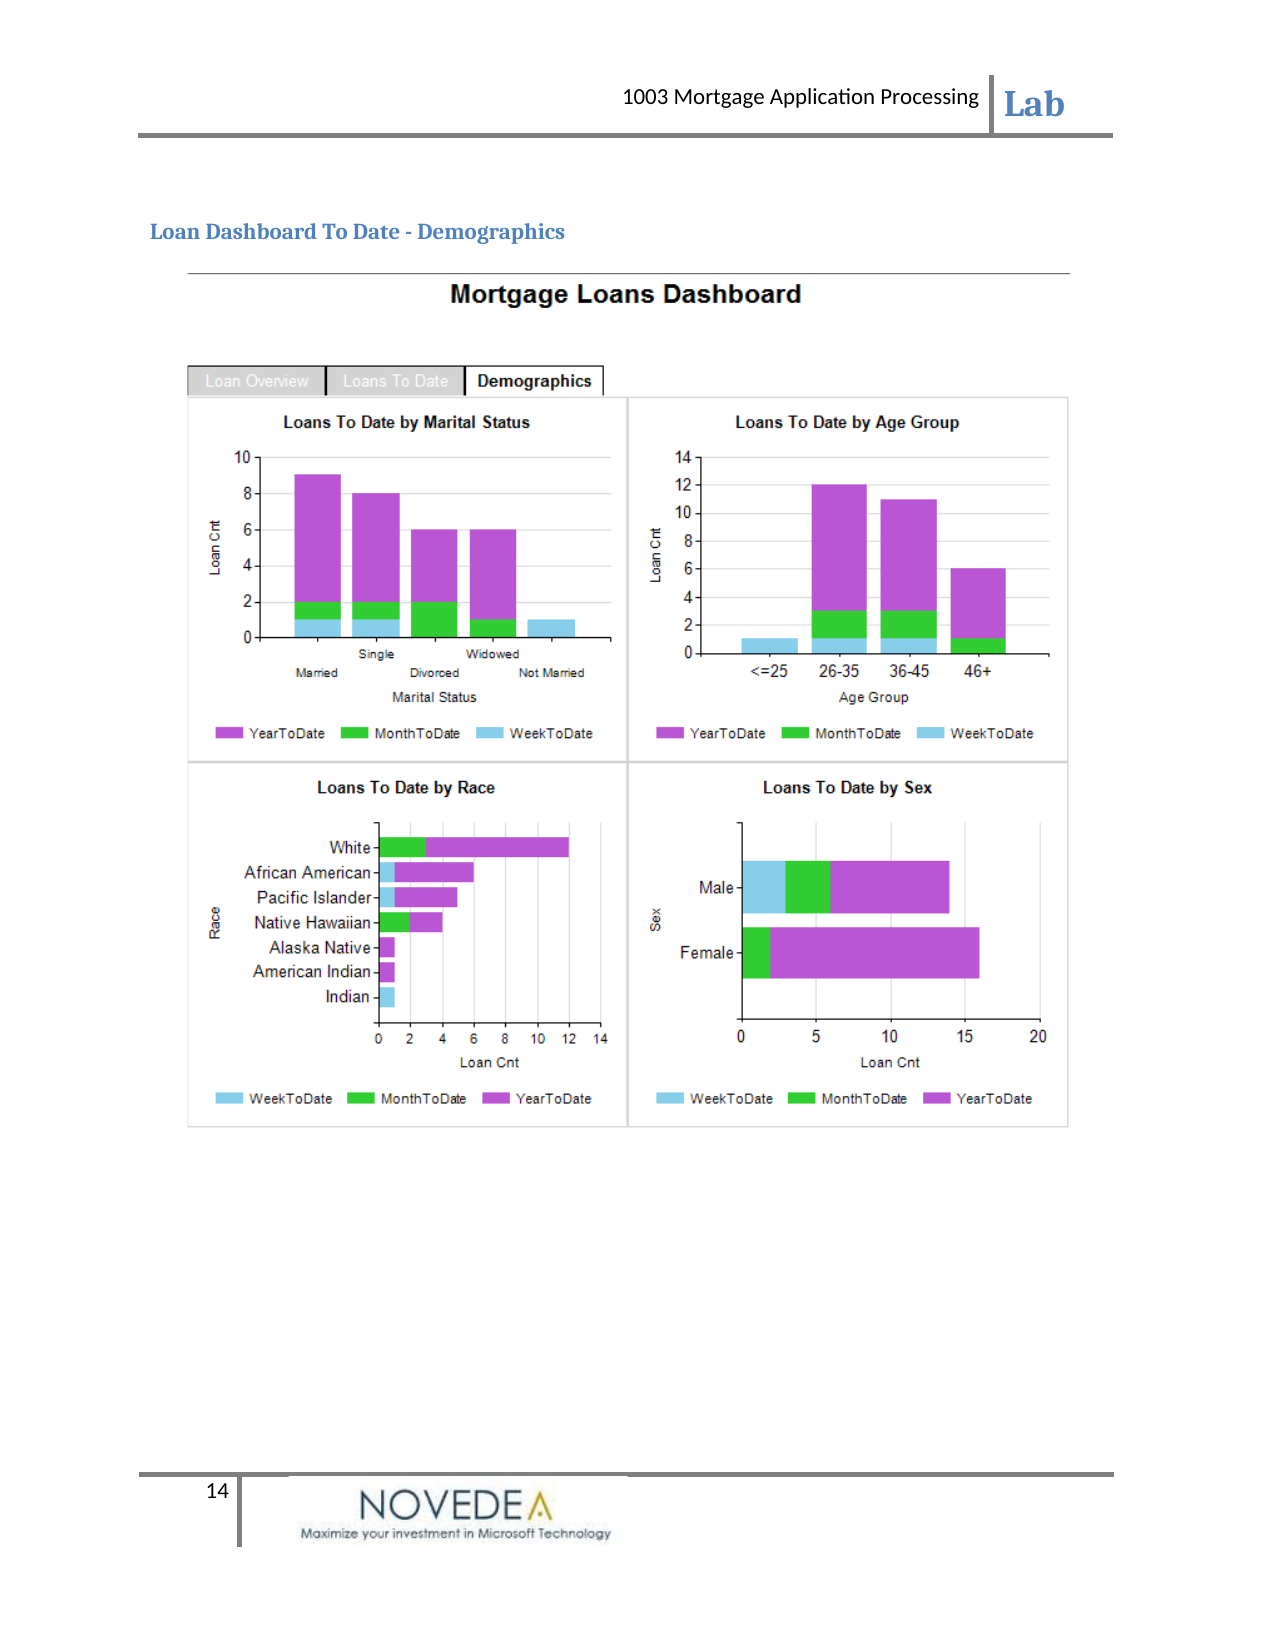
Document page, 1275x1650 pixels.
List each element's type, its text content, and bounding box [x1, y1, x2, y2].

picture [288, 1476, 628, 1547]
subtitle Loan Dashboard To Date - Demographics [150, 219, 1125, 245]
picture [187, 273, 1071, 1130]
